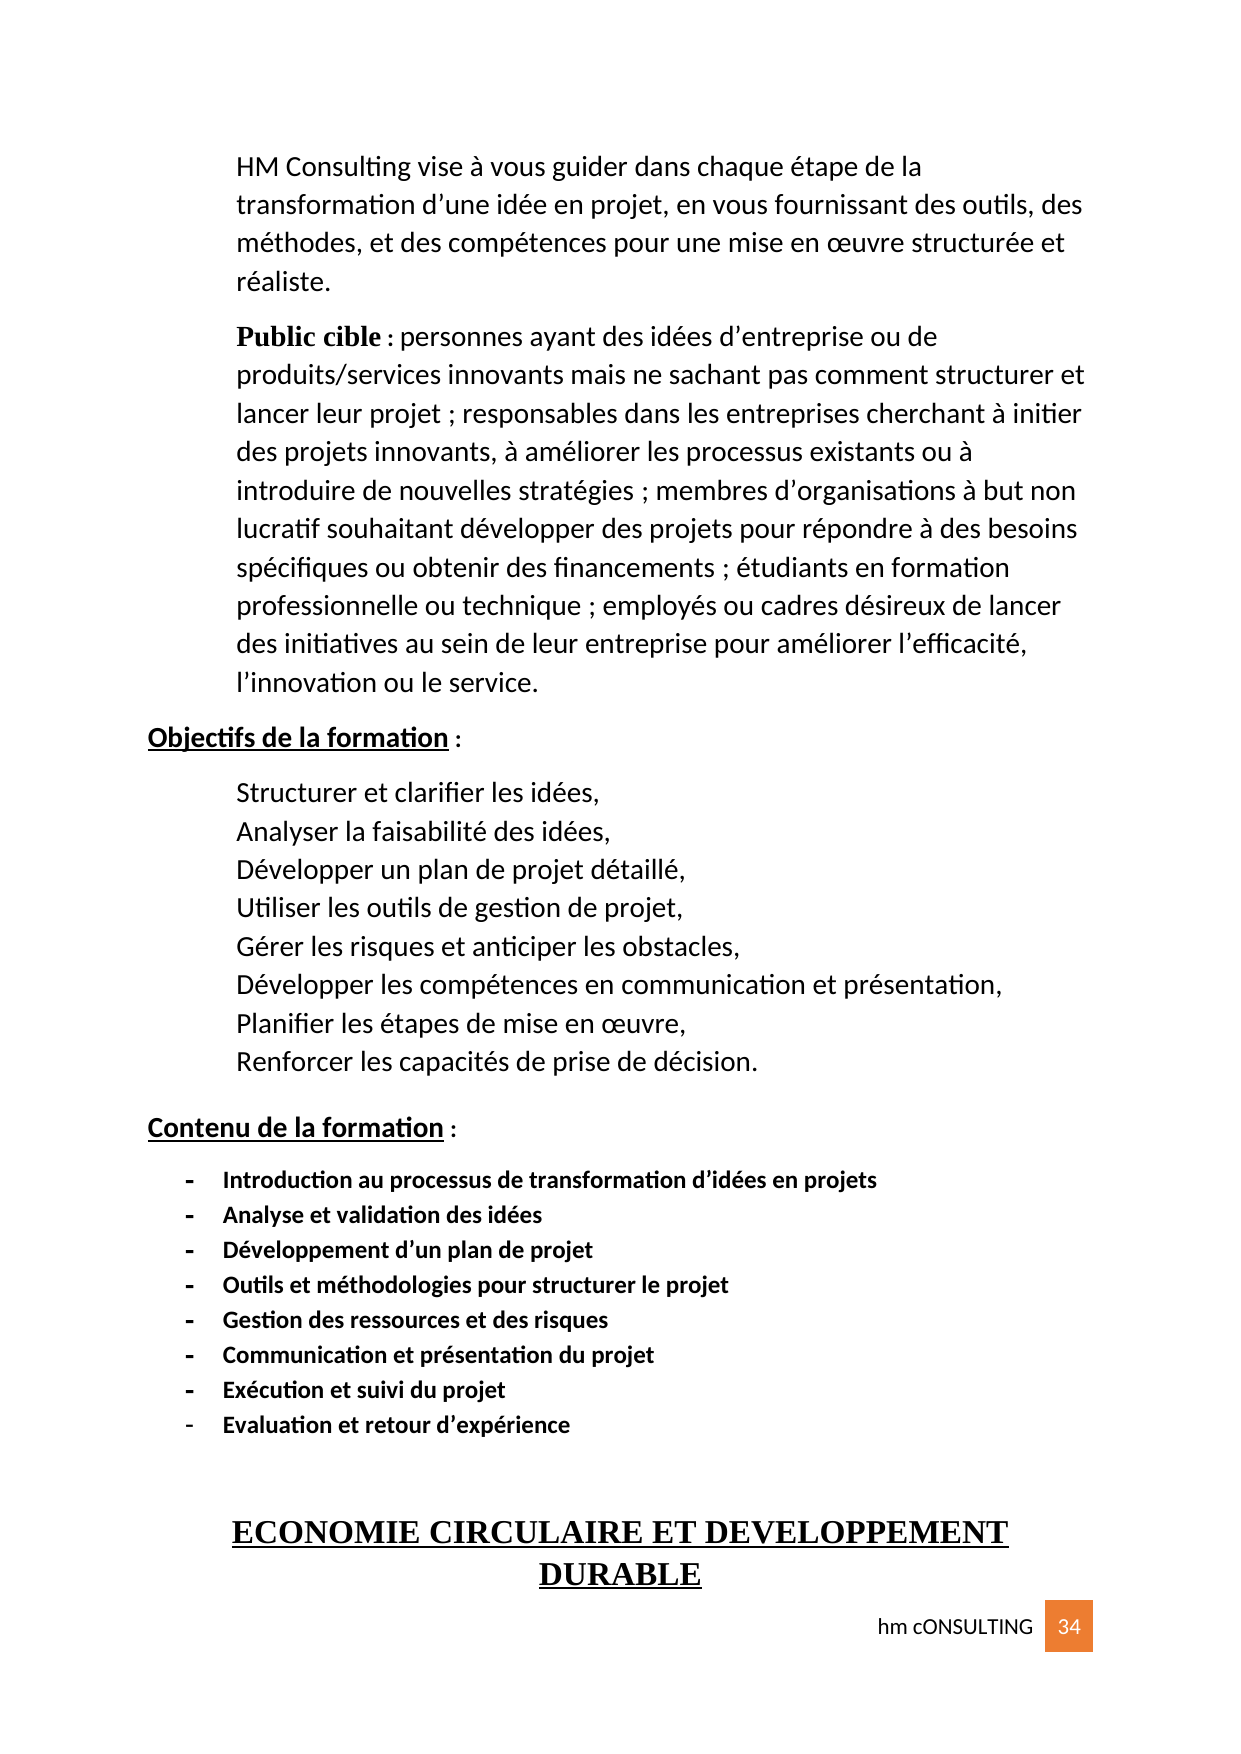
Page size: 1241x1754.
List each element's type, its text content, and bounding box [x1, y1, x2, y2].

text Renforcer les capacités de prise de décision. [236, 1043, 1093, 1079]
text Planifier les étapes de mise en œuvre, [236, 1005, 1093, 1040]
list Gestion des ressources et des risques [185, 1304, 1093, 1335]
text Public cible : personnes ayant des idées d’entreprise ou de produits/services innovants mais ne sachant pas comment structurer et lancer leur projet ; responsables dans les entreprises cherchant à initier des projets innovants, à améliorer les processus existants ou à introduire de nouvelles stratégies ; membres d’organisations à but non lucratif souhaitant développer des projets pour répondre à des besoins spécifiques ou obtenir des financements ; étudiants en formation professionnelle ou technique ; employés ou cadres désireux de lancer des initiatives au sein de leur entreprise pour améliorer l’efficacité, l’innovation ou le service. [236, 318, 1093, 699]
text Structurer et clarifier les idées, [236, 774, 1093, 810]
text Analyser la faisabilité des idées, [236, 813, 1093, 848]
list Analyse et validation des idées [185, 1199, 1093, 1230]
text Gérer les risques et anticiper les obstacles, [236, 928, 1093, 963]
text ECONOMIE CIRCULAIRE ET DEVELOPPEMENT DURABLE [148, 1513, 1093, 1592]
text Développer un plan de projet détaillé, [236, 851, 1093, 887]
text Contenu de la formation : [148, 1109, 1093, 1145]
text Utiliser les outils de gestion de projet, [236, 889, 1093, 925]
text HM Consulting vise à vous guider dans chaque étape de la transformation d’une idée en projet, en vous fournissant des outils, des méthodes, et des compétences pour une mise en œuvre structurée et réaliste. [236, 148, 1093, 298]
text Objectifs de la formation : [148, 719, 1093, 755]
list Evaluation et retour d’expérience [185, 1409, 1093, 1440]
list Introduction au processus de transformation d’idées en projets [185, 1164, 1093, 1195]
list Développement d’un plan de projet [185, 1234, 1093, 1265]
text Développer les compétences en communication et présentation, [236, 966, 1093, 1002]
list Exécution et suivi du projet [185, 1374, 1093, 1405]
list Communication et présentation du projet [185, 1339, 1093, 1370]
list Outils et méthodologies pour structurer le projet [185, 1269, 1093, 1300]
